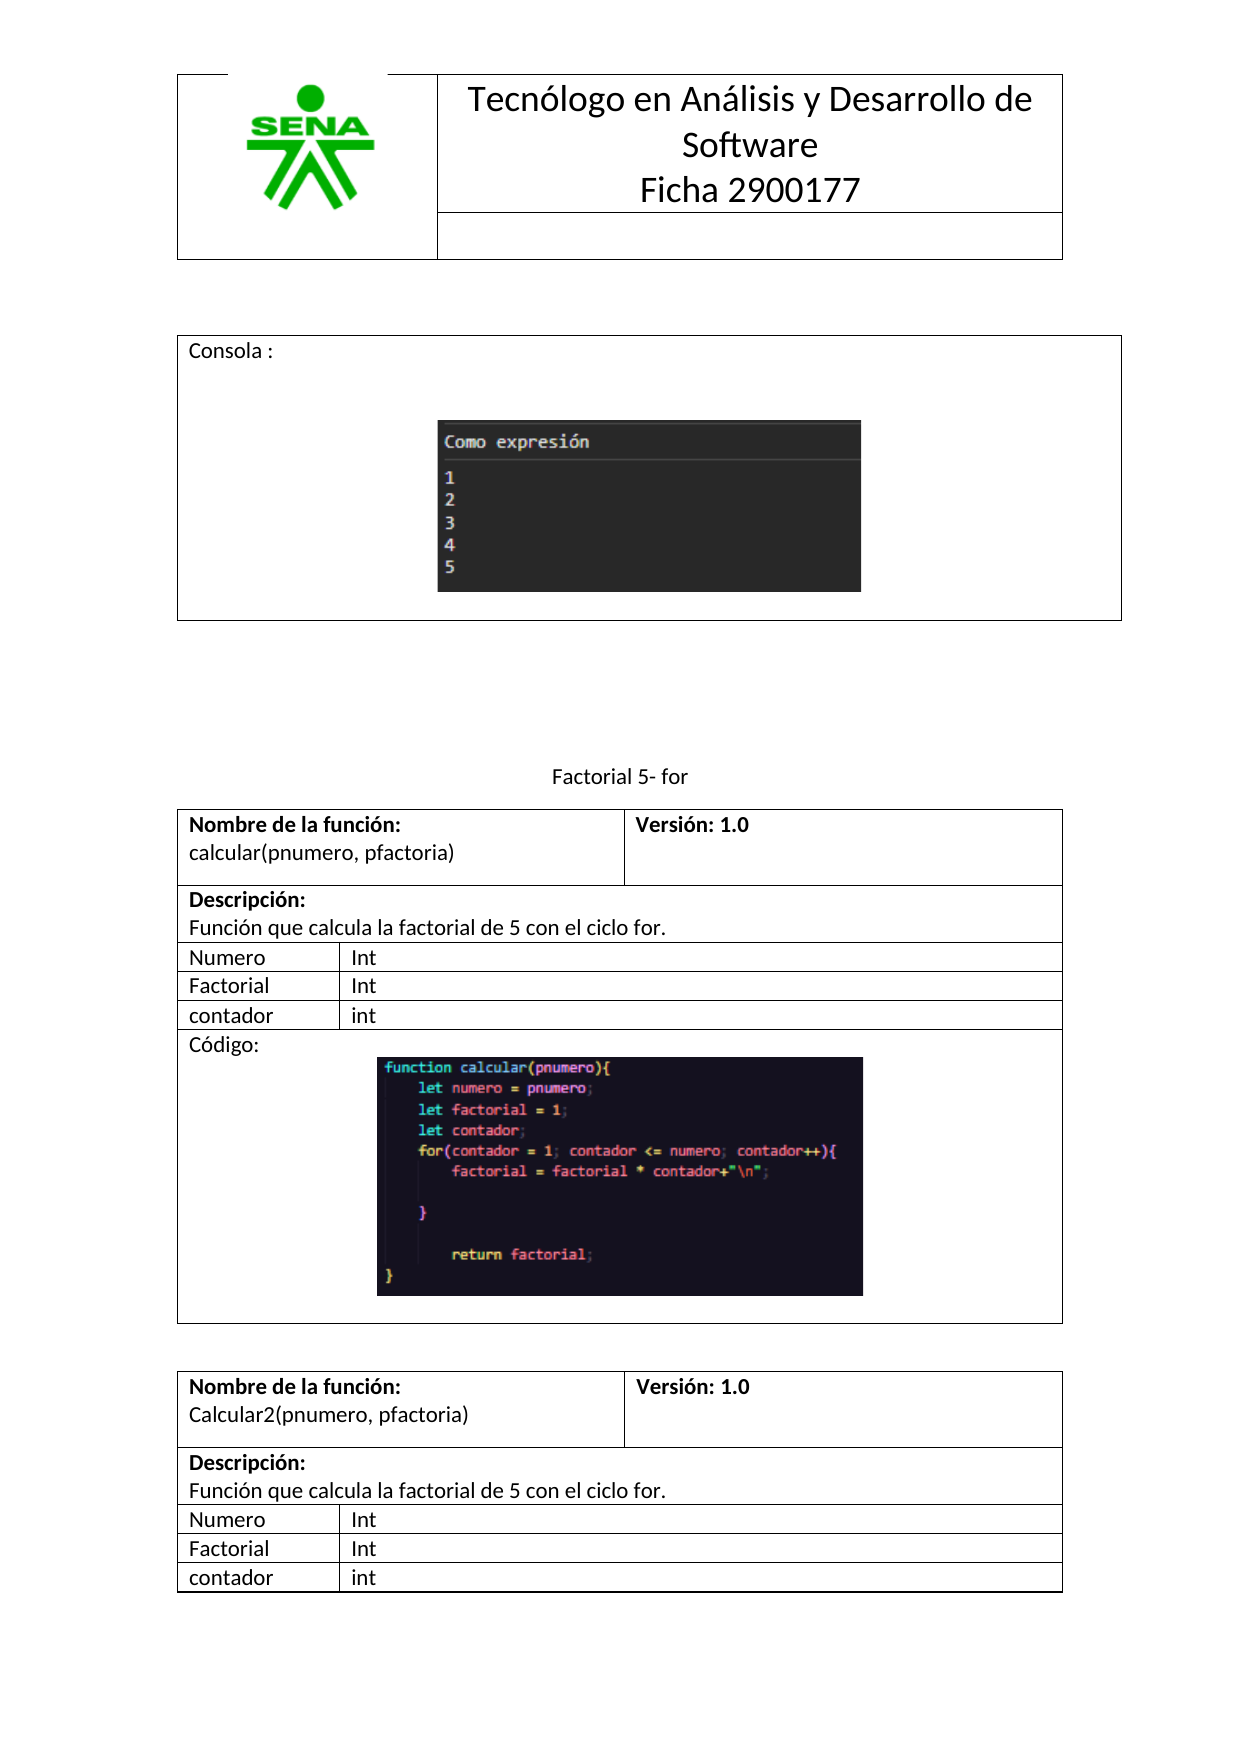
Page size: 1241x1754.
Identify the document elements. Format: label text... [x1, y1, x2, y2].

table_header Versión: 1.0 [625, 1372, 1062, 1447]
table_cell contador [178, 1001, 339, 1029]
table_cell Descripción: Función que calcula la factorial de 5 con el ciclo for. [178, 1448, 1062, 1504]
table_header Versión: 1.0 [625, 810, 1062, 884]
picture [377, 1057, 864, 1296]
picture [228, 74, 388, 226]
table_cell Descripción: Función que calcula la factorial de 5 con el ciclo for. [178, 886, 1062, 942]
table_cell Int [340, 1534, 1062, 1562]
table_cell contador [178, 1563, 339, 1591]
table_cell Int [340, 1505, 1062, 1533]
table_cell Int [340, 943, 1062, 971]
table_cell Factorial [178, 972, 339, 1000]
table_header Consola : [178, 336, 1121, 620]
table_cell Numero [178, 943, 339, 971]
text Factorial 5- for [177, 762, 1063, 790]
table_cell Numero [178, 1505, 339, 1533]
table_cell int [340, 1563, 1062, 1591]
picture [437, 420, 862, 592]
table_cell int [340, 1001, 1062, 1029]
table_cell Factorial [178, 1534, 339, 1562]
table_cell Código: [178, 1030, 1062, 1323]
table_header Nombre de la función: calcular(pnumero, pfactoria) [178, 810, 624, 884]
table_header Nombre de la función: Calcular2(pnumero, pfactoria) [178, 1372, 624, 1447]
table_cell Int [340, 972, 1062, 1000]
